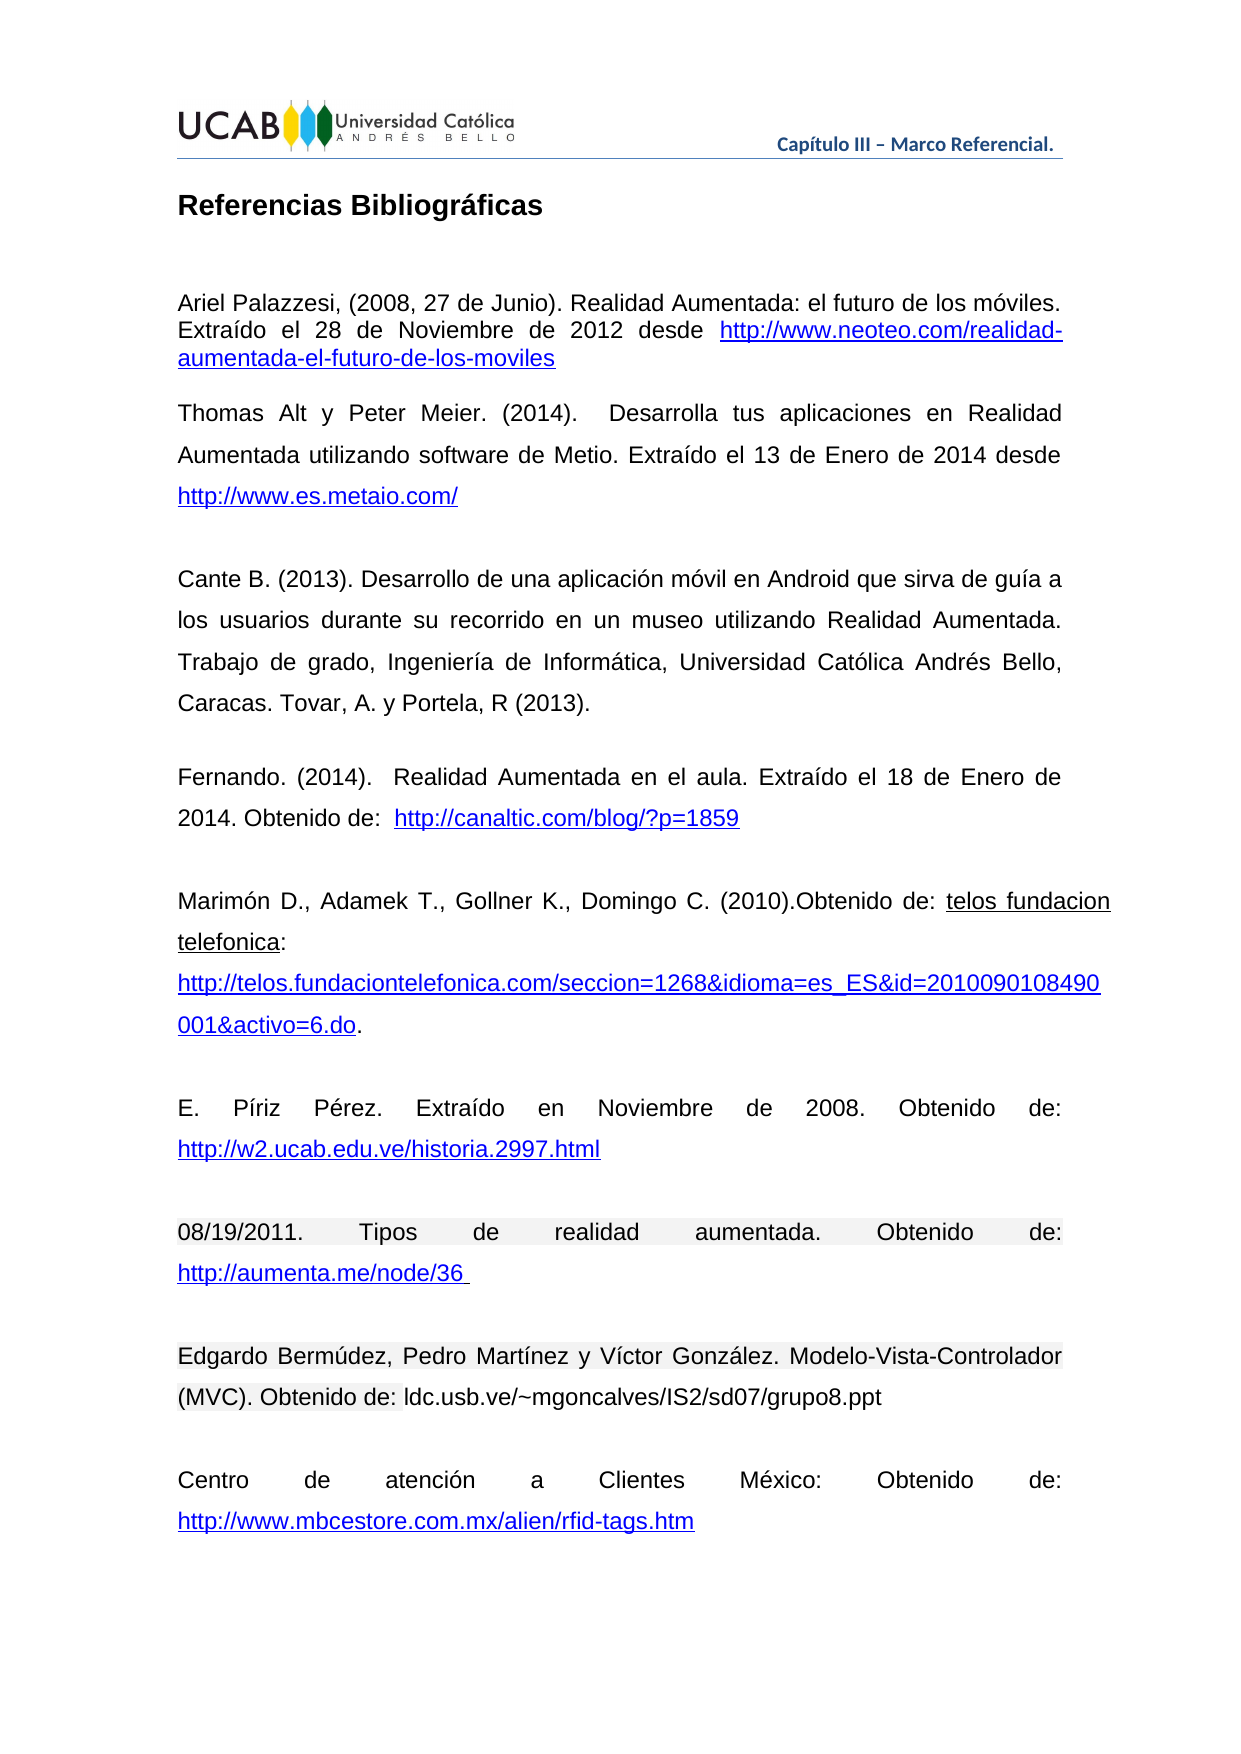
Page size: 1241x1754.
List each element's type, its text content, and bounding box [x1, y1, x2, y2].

list Marimón D., Adamek T., Gollner K., Domingo C. (2010).Obtenido de: telos fundacion telefonica: http://telos.fundaciontelefonica.com/seccion=1268&idioma=es_ES&id=2010090108490001&activo=6.do. [177, 887, 1110, 1038]
text 08/19/2011. Tipos de realidad aumentada. Obtenido de: http://aumenta.me/node/36 [177, 1245, 1063, 1286]
text Ariel Palazzesi, (2008, 27 de Junio). Realidad Aumentada: el futuro de los móviles. Extraído el 28 de Noviembre de 2012 desde http://www.neoteo.com/realidad-aumentada-el-futuro-de-los-moviles [177, 289, 1063, 372]
text Fernando. (2014). Realidad Aumentada en el aula. Extraído el 18 de Enero de 2014. Obtenido de: http://canaltic.com/blog/?p=1859 [177, 763, 1063, 832]
text Edgardo Bermúdez, Pedro Martínez y Víctor González. Modelo-Vista-Controlador (MVC). Obtenido de: ldc.usb.ve/~mgoncalves/IS2/sd07/grupo8.ppt [177, 1369, 1063, 1411]
text Thomas Alt y Peter Meier. (2014). Desarrolla tus aplicaciones en Realidad Aumentada utilizando software de Metio. Extraído el 13 de Enero de 2014 desde http://www.es.metaio.com/ [177, 399, 1063, 509]
text Cante B. (2013). Desarrollo de una aplicación móvil en Android que sirva de guía a los usuarios durante su recorrido en un museo utilizando Realidad Aumentada. Trabajo de grado, Ingeniería de Informática, Universidad Católica Andrés Bello, Caracas. Tovar, A. y Portela, R (2013). [177, 565, 1063, 716]
text Centro de atención a Clientes México: Obtenido de: http://www.mbcestore.com.mx/alien/rfid-tags.htm [177, 1466, 1063, 1534]
picture [177, 99, 515, 152]
text Referencias Bibliográficas [177, 188, 1063, 222]
text E. Píriz Pérez. Extraído en Noviembre de 2008. Obtenido de: http://w2.ucab.edu.ve/historia.2997.html [177, 1121, 1063, 1162]
